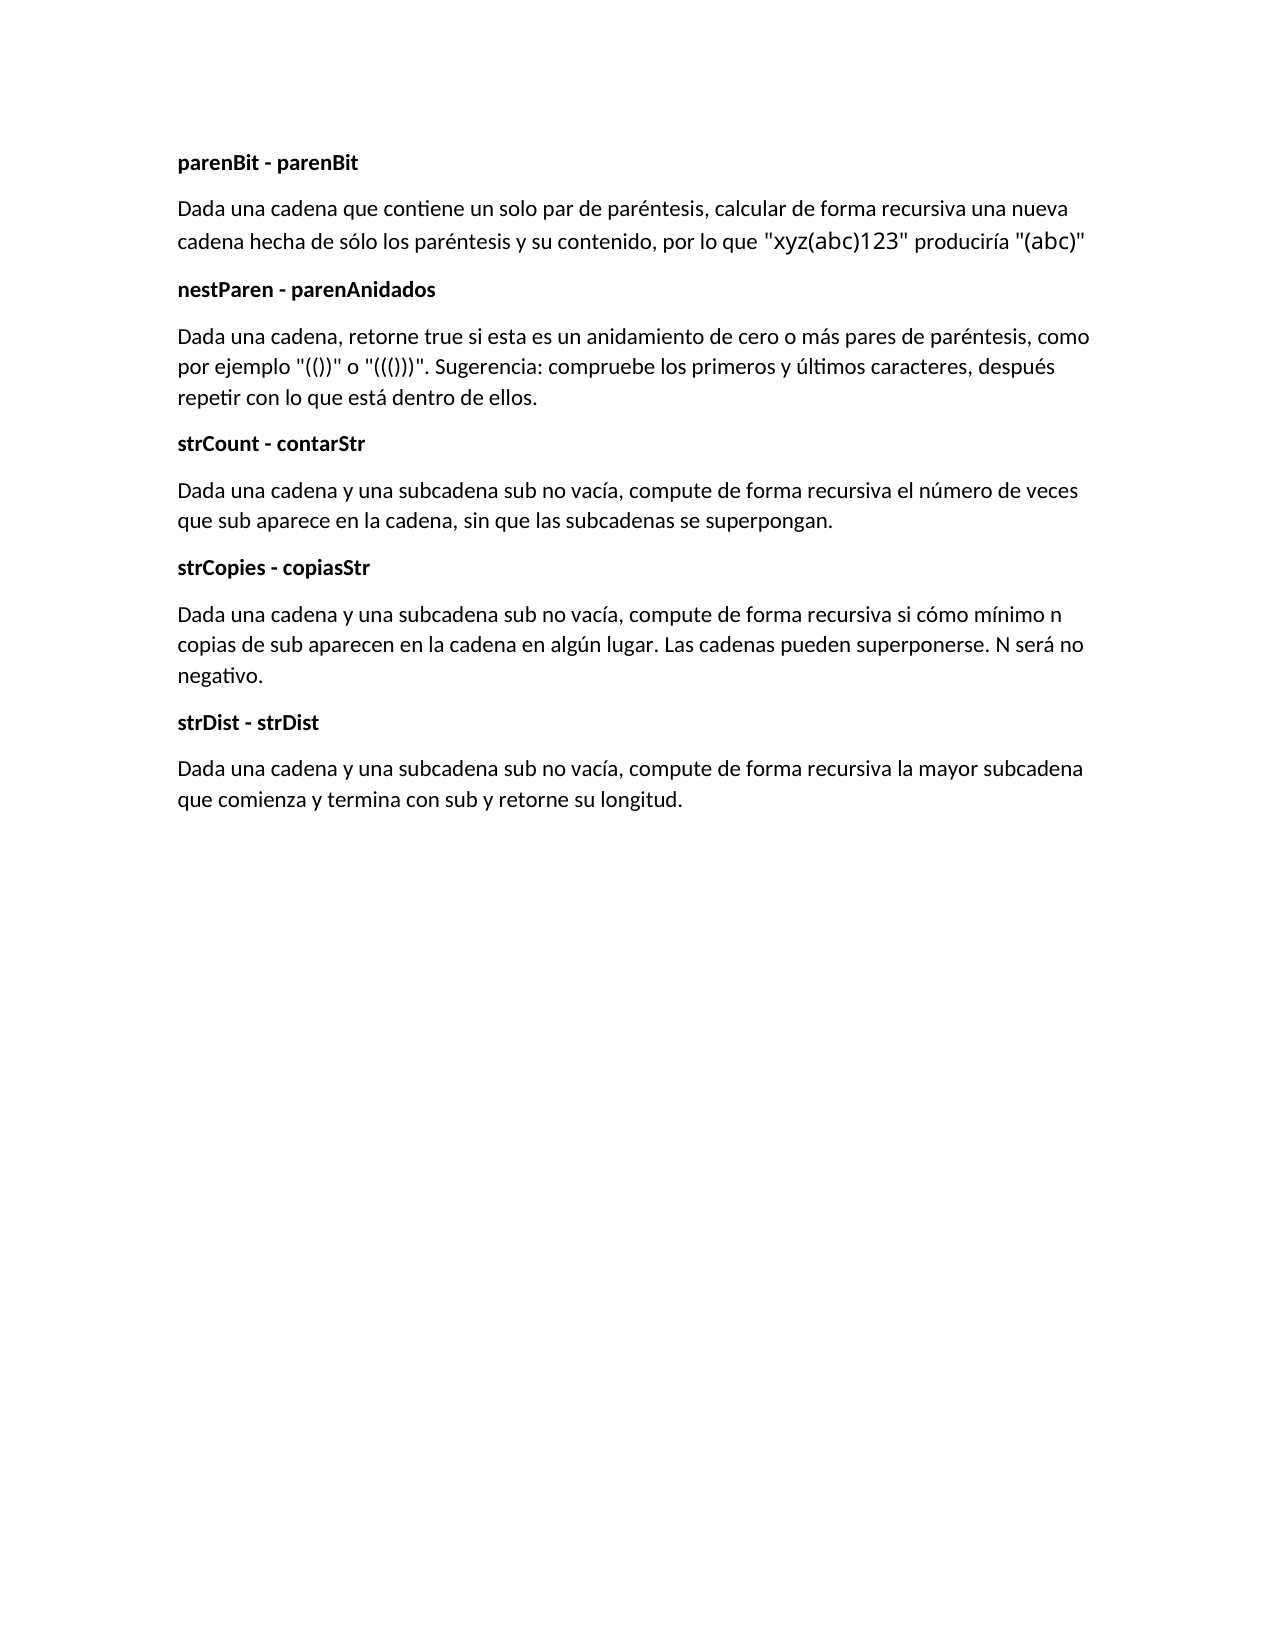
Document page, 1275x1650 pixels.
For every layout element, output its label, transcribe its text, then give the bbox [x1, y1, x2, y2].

text Dada una cadena y una subcadena sub no vacía, compute de forma recursiva el número de veces que sub aparece en la cadena, sin que las subcadenas se superpongan. [177, 476, 1098, 535]
text parenBit - parenBit [177, 148, 1098, 176]
text Dada una cadena, retorne true si esta es un anidamiento de cero o más pares de paréntesis, como por ejemplo "(())" o "((()))". Sugerencia: compruebe los primeros y últimos caracteres, después repetir con lo que está dentro de ellos. [177, 322, 1098, 411]
text nestParen - parenAnidados [177, 275, 1098, 303]
text strCount - contarStr [177, 429, 1098, 458]
text strCopies - copiasStr [177, 553, 1098, 582]
text Dada una cadena y una subcadena sub no vacía, compute de forma recursiva si cómo mínimo n copias de sub aparecen en la cadena en algún lugar. Las cadenas pueden superponerse. N será no negativo. [177, 600, 1098, 689]
text strDist - strDist [177, 708, 1098, 736]
text Dada una cadena que contiene un solo par de paréntesis, calcular de forma recursiva una nueva cadena hecha de sólo los paréntesis y su contenido, por lo que "xyz(abc)123" produciría "(abc)" [177, 194, 1098, 256]
text Dada una cadena y una subcadena sub no vacía, compute de forma recursiva la mayor subcadena que comienza y termina con sub y retorne su longitud. [177, 754, 1098, 813]
